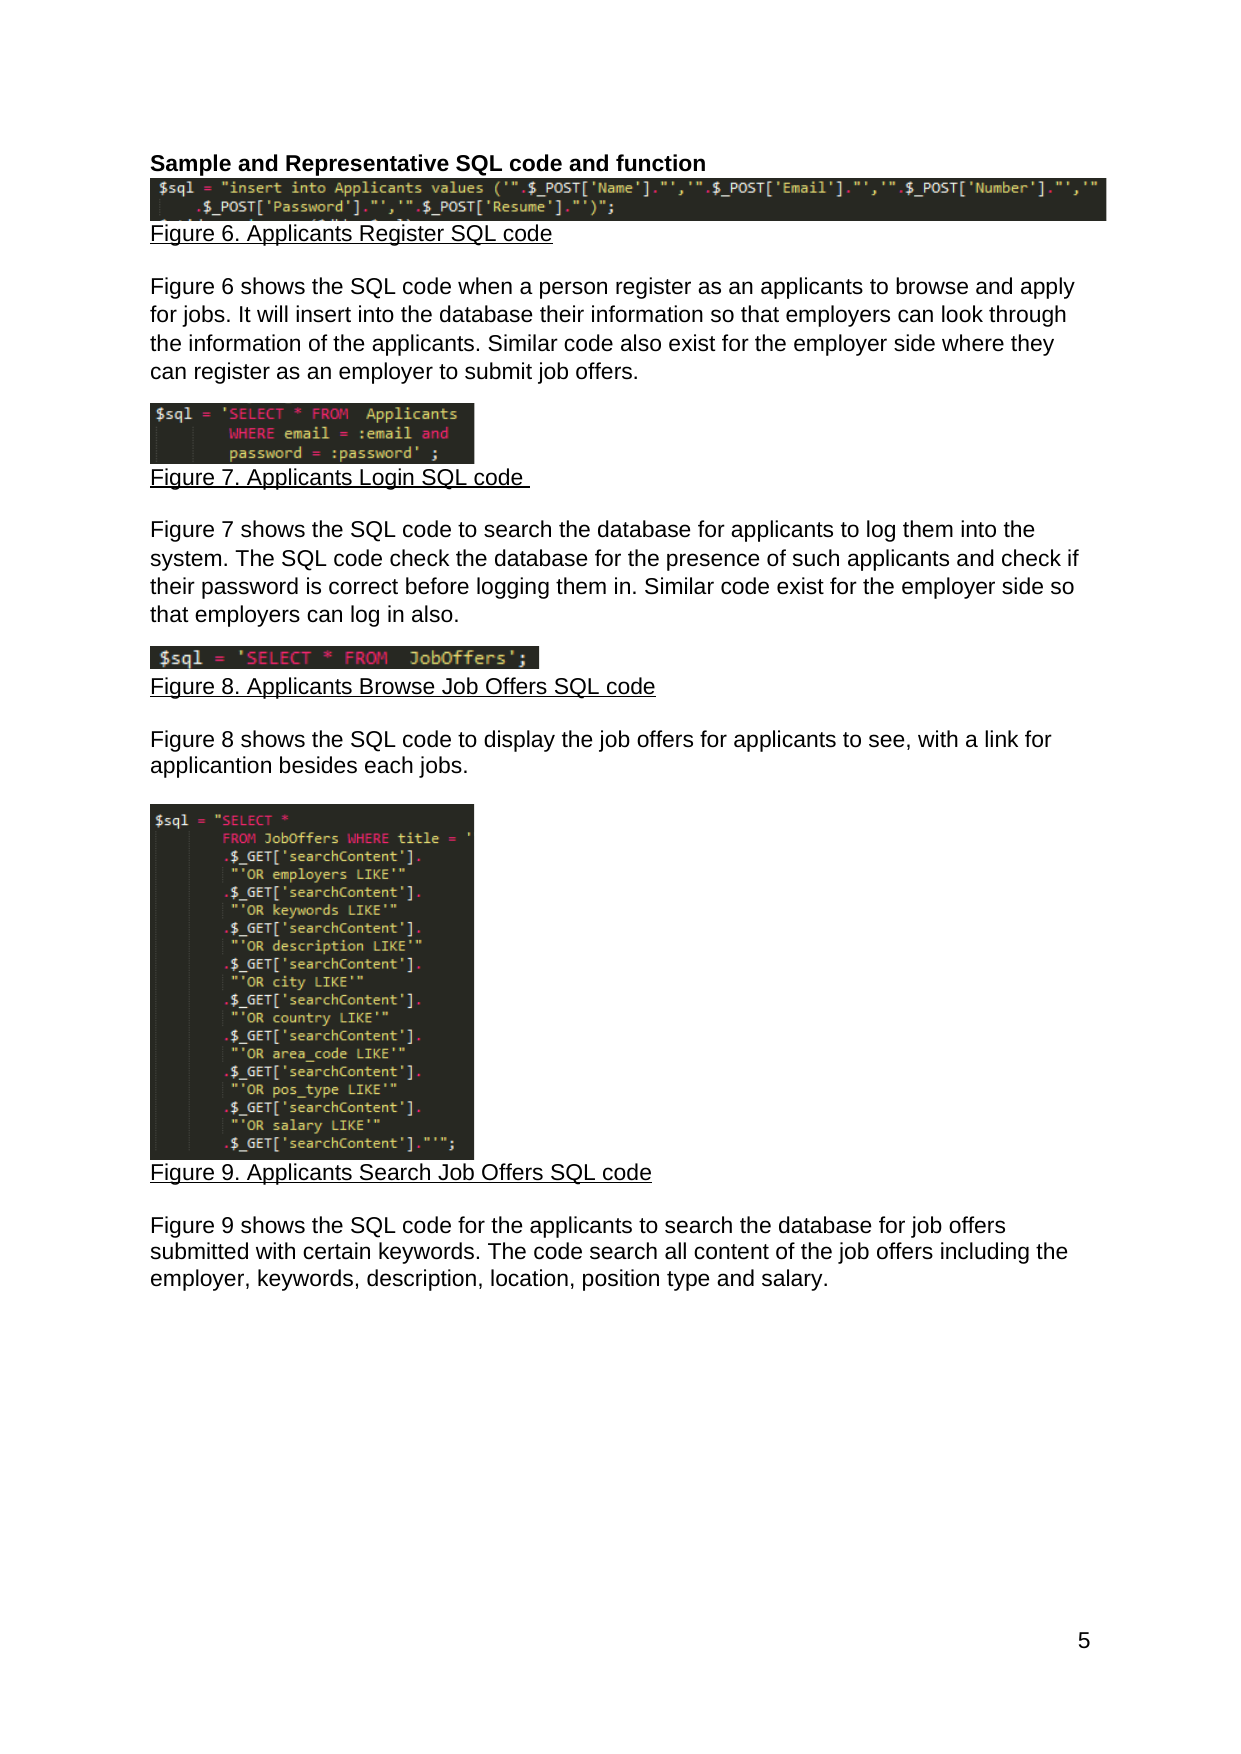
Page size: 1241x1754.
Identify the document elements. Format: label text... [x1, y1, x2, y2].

picture [150, 178, 1107, 221]
text Figure 7. Applicants Login SQL code [150, 463, 1090, 490]
text Figure 6. Applicants Register SQL code [150, 221, 1090, 246]
picture [150, 804, 475, 1160]
subtitle Sample and Representative SQL code and function [150, 150, 1090, 176]
picture [150, 646, 540, 669]
text Figure 9 shows the SQL code for the applicants to search the database for job offers submitted with certain keywords. The code search all content of the job offers including the employer, keywords, description, location, position type and salary. [150, 1212, 1090, 1291]
text Figure 8 shows the SQL code to display the job offers for applicants to see, with a link for applicantion besides each jobs. [150, 726, 1090, 778]
text Figure 9. Applicants Search Job Offers SQL code [150, 1159, 1090, 1186]
text Figure 8. Applicants Browse Job Offers SQL code [150, 673, 1090, 699]
text Figure 6 shows the SQL code when a person register as an applicants to browse and apply for jobs. It will insert into the database their information so that employers can look through the information of the applicants. Similar code also exist for the employer side where they can register as an employer to submit job offers. [150, 273, 1090, 384]
text Figure 7 shows the SQL code to search the database for applicants to log them into the system. The SQL code check the database for the presence of such applicants and check if their password is correct before logging them in. Similar code exist for the employer side so that employers can log in also. [150, 516, 1090, 628]
picture [150, 403, 475, 464]
